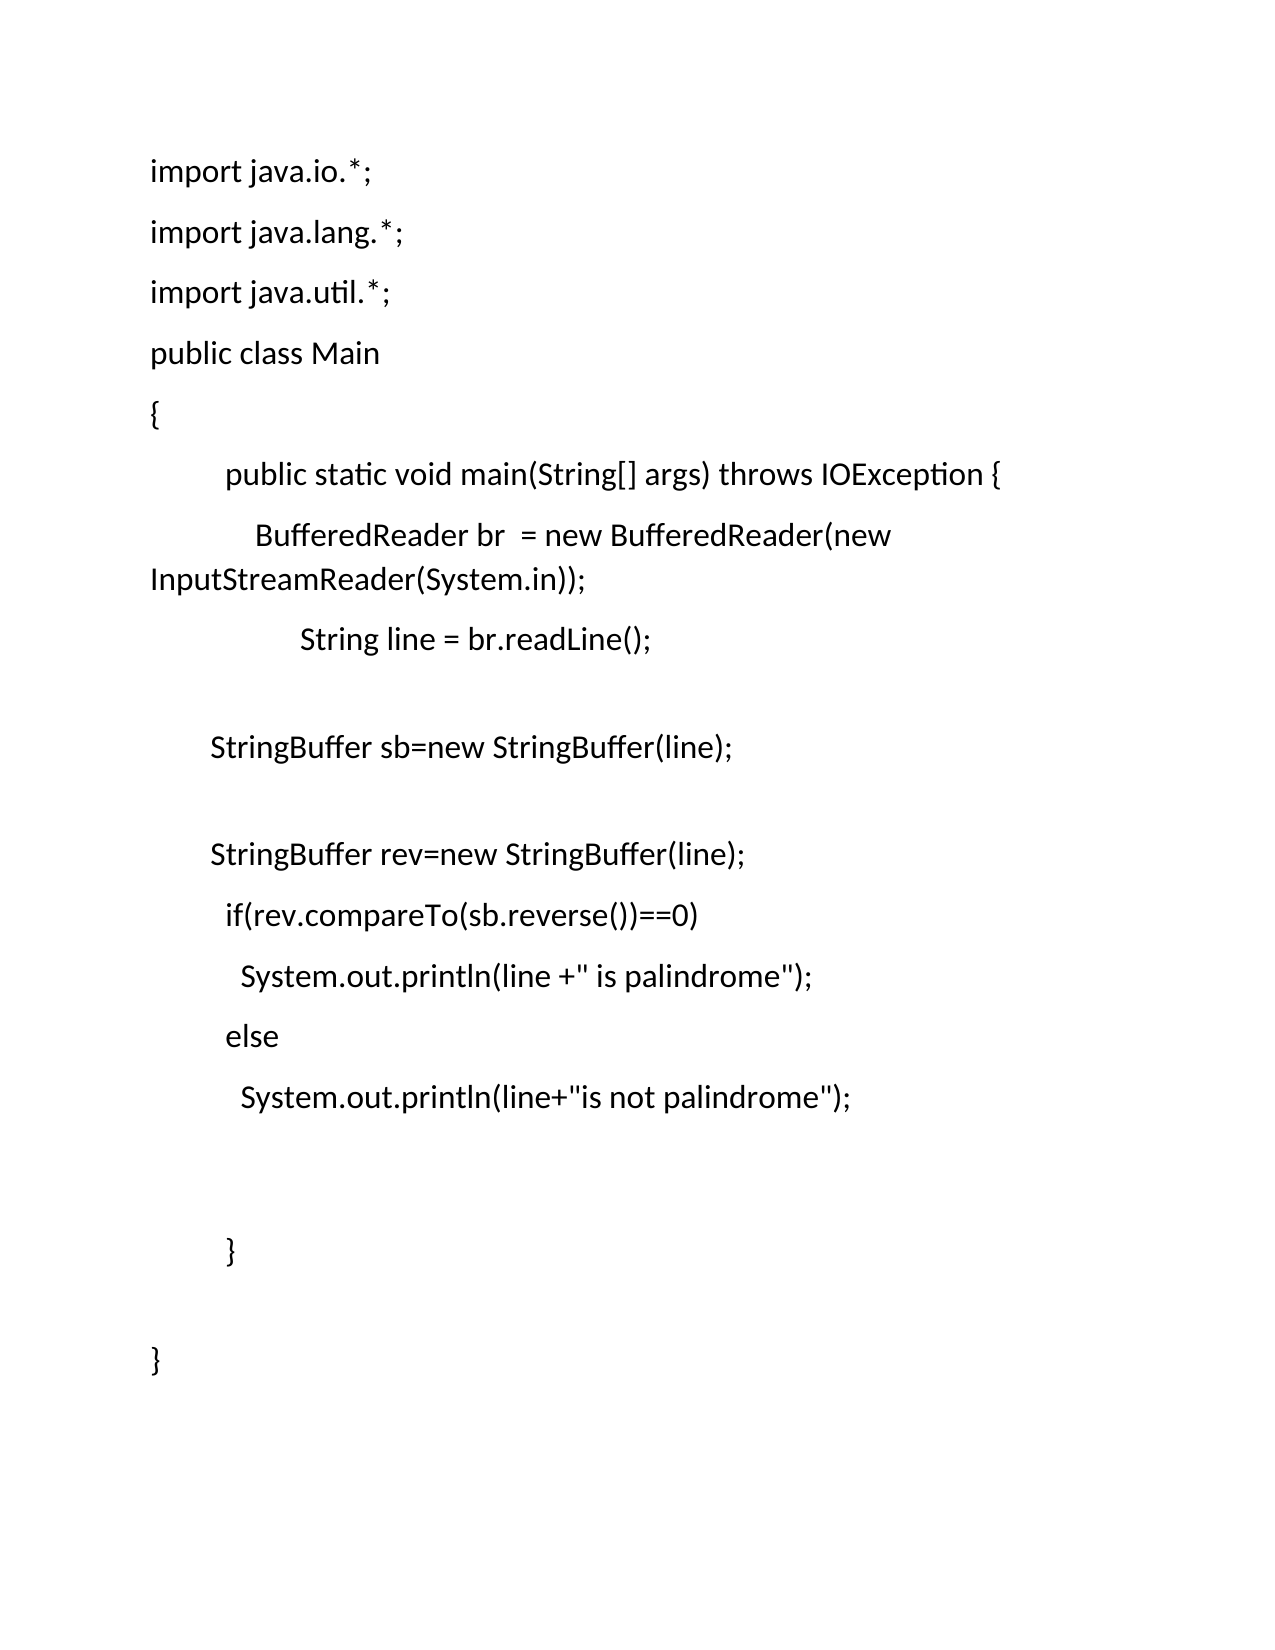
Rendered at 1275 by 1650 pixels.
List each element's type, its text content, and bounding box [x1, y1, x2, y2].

text } [150, 1230, 1125, 1271]
text BufferedReader br = new BufferedReader(new InputStreamReader(System.in)); [150, 514, 1125, 598]
text import java.io.*; [150, 150, 1125, 191]
text else [150, 1015, 1125, 1056]
text import java.lang.*; [150, 211, 1125, 251]
text import java.util.*; [150, 271, 1125, 312]
text public static void main(String[] args) throws IOException { [150, 453, 1125, 494]
text StringBuffer sb=new StringBuffer(line); [150, 726, 1125, 767]
text String line = br.readLine(); [150, 618, 1125, 659]
text } [150, 1339, 1125, 1379]
text { [150, 392, 1125, 433]
text if(rev.compareTo(sb.reverse())==0) [150, 894, 1125, 935]
text StringBuffer rev=new StringBuffer(line); [150, 833, 1125, 874]
text System.out.println(line +" is palindrome"); [150, 954, 1125, 995]
text System.out.println(line+"is not palindrome"); [150, 1076, 1125, 1117]
text public class Main [150, 332, 1125, 373]
